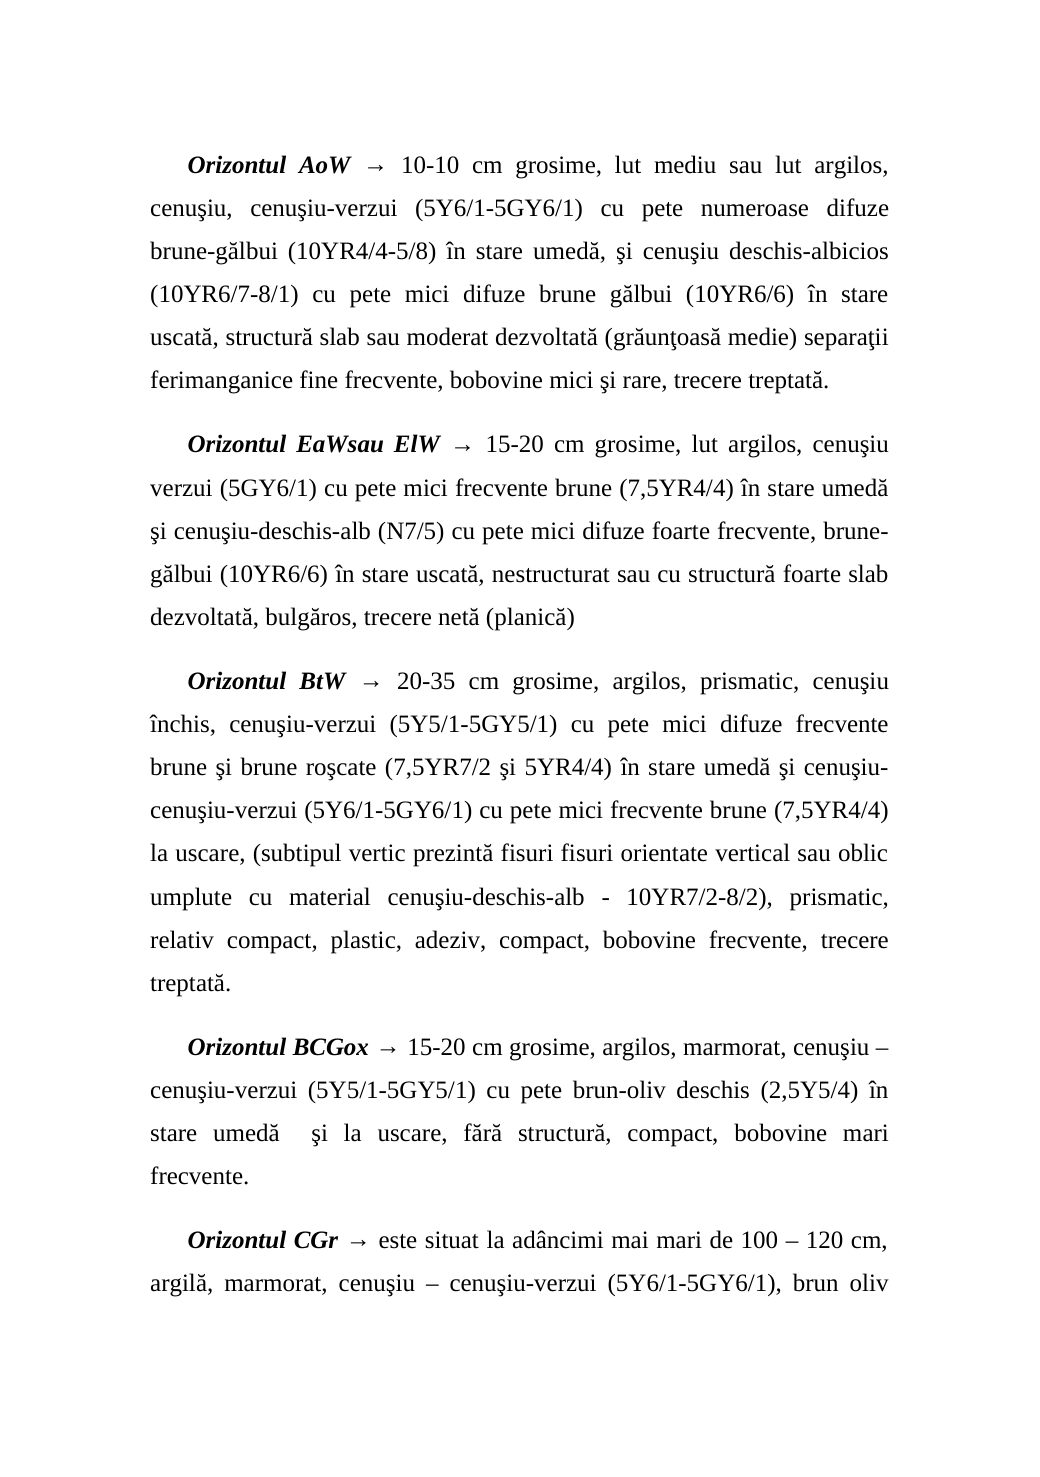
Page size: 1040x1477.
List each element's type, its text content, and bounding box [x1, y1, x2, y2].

text Orizontul BCGox 15-20 cm grosime, argilos, marmorat, cenuşiu – cenuşiu-verzui (5Y5/1-5GY5/1) cu pete brun-oliv deschis (2,5Y5/4) în stare umedă şi la uscare, fără structură, compact, bobovine mari frecvente. [150, 1032, 889, 1190]
text Orizontul BtW 20-35 cm grosime, argilos, prismatic, cenuşiu închis, cenuşiu-verzui (5Y5/1-5GY5/1) cu pete mici difuze frecvente brune şi brune roşcate (7,5YR7/2 şi 5YR4/4) în stare umedă şi cenuşiu-cenuşiu-verzui (5Y6/1-5GY6/1) cu pete mici frecvente brune (7,5YR4/4) la uscare, (subtipul vertic prezintă fisuri fisuri orientate vertical sau oblic umplute cu material cenuşiu-deschis-alb - 10YR7/2-8/2), prismatic, relativ compact, plastic, adeziv, compact, bobovine frecvente, trecere treptată. [150, 666, 889, 997]
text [150, 1225, 889, 1297]
text Orizontul AoW 10-10 cm grosime, lut mediu sau lut argilos, cenuşiu, cenuşiu-verzui (5Y6/1-5GY6/1) cu pete numeroase difuze brune-gălbui (10YR4/4-5/8) în stare umedă, şi cenuşiu deschis-albicios (10YR6/7-8/1) cu pete mici difuze brune gălbui (10YR6/6) în stare uscată, structură slab sau moderat dezvoltată (grăunţoasă medie) separaţii ferimanganice fine frecvente, bobovine mici şi rare, trecere treptată. [150, 150, 889, 394]
text Orizontul EaWsau ElW 15-20 cm grosime, lut argilos, cenuşiu verzui (5GY6/1) cu pete mici frecvente brune (7,5YR4/4) în stare umedă şi cenuşiu-deschis-alb (N7/5) cu pete mici difuze foarte frecvente, brune-gălbui (10YR6/6) în stare uscată, nestructurat sau cu structură foarte slab dezvoltată, bulgăros, trecere netă (planică) [150, 429, 889, 631]
